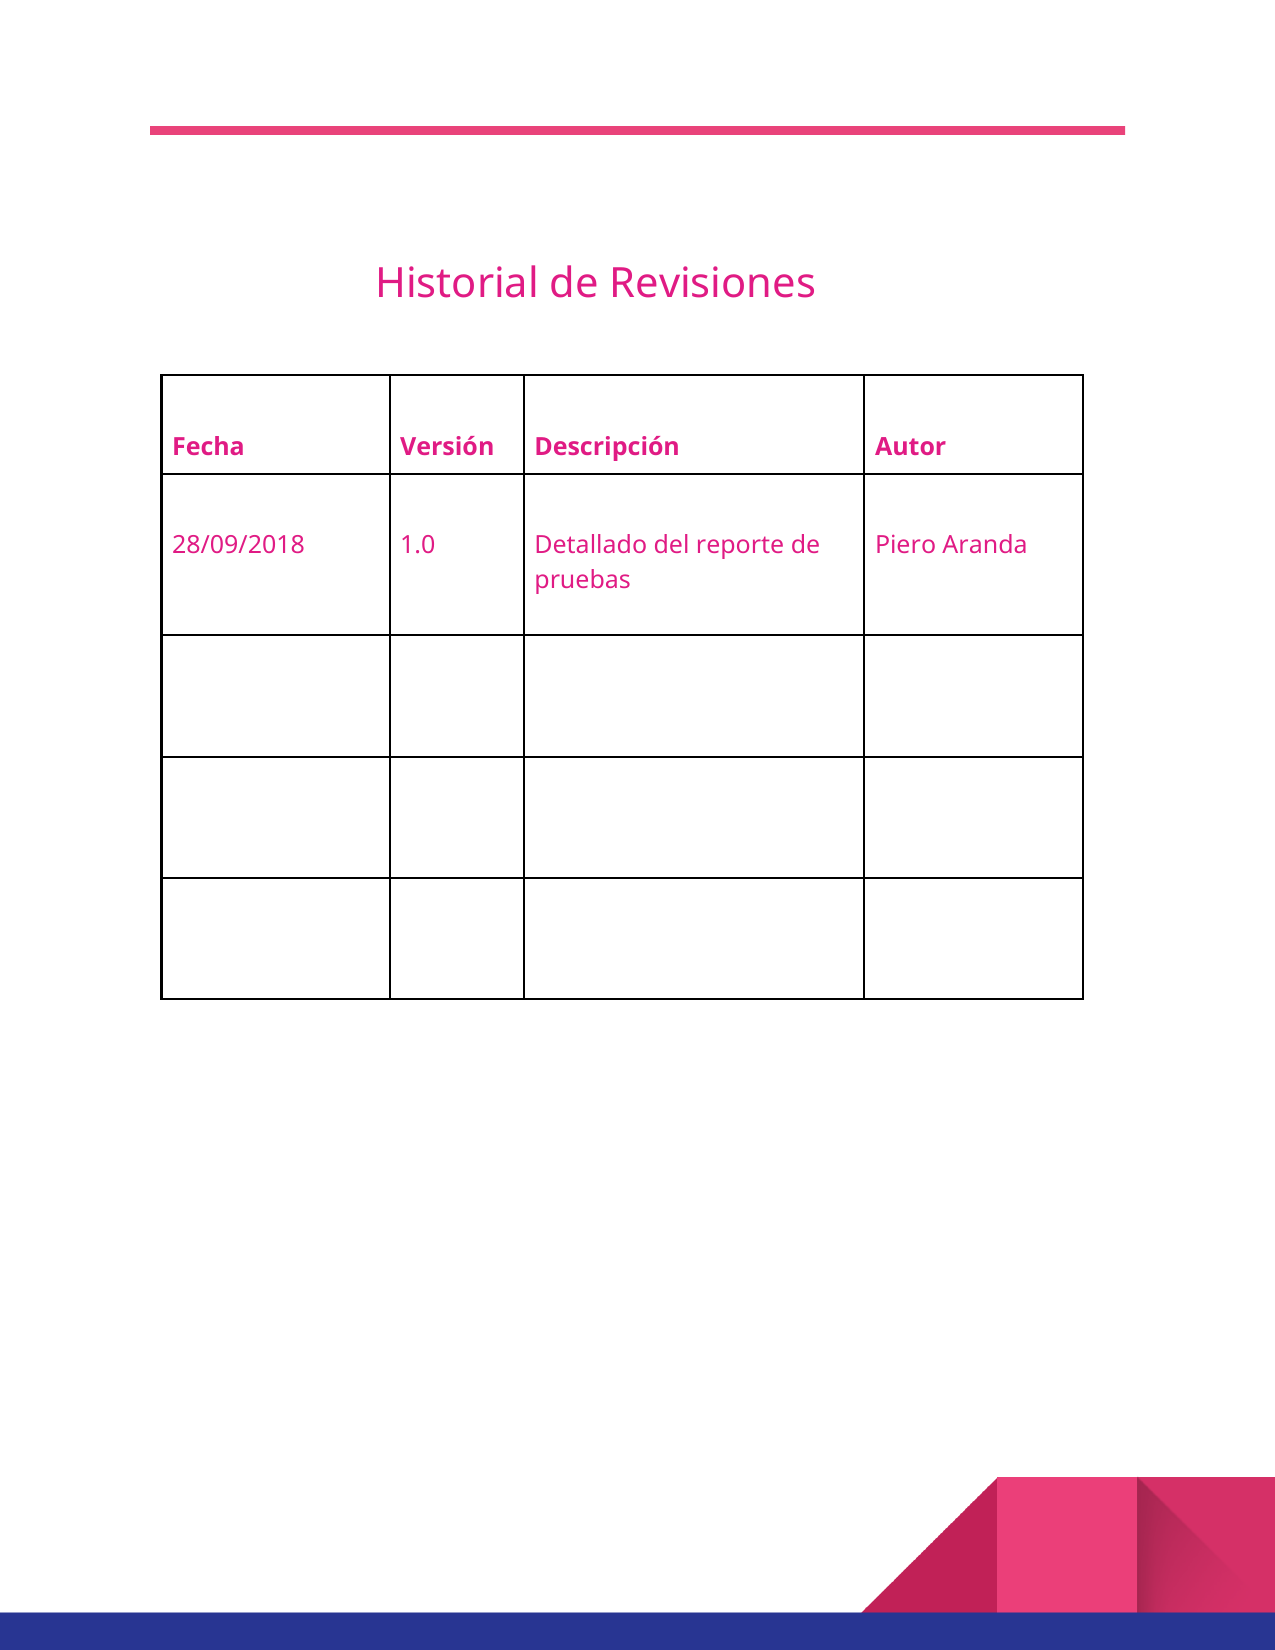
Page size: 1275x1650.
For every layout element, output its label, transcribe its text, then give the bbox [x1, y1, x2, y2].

table_cell [865, 636, 1082, 756]
table_cell [525, 758, 863, 877]
picture [150, 126, 1125, 135]
table_cell Piero Aranda [865, 475, 1082, 634]
table_cell [865, 879, 1082, 998]
table_header Versión [391, 376, 523, 473]
table_cell 28/09/2018 [163, 475, 389, 634]
table_cell [391, 636, 523, 756]
table_cell [163, 758, 389, 877]
table_header Fecha [163, 376, 389, 473]
table_cell [525, 636, 863, 756]
table_header Descripción [525, 376, 863, 473]
table_cell [163, 636, 389, 756]
table_cell [391, 758, 523, 877]
table_cell Detallado del reporte de pruebas [525, 475, 863, 634]
table_cell [865, 758, 1082, 877]
table_cell [525, 879, 863, 998]
table_cell [163, 879, 389, 998]
table_header Autor [865, 376, 1082, 473]
table_cell [391, 879, 523, 998]
picture [0, 1475, 1275, 1650]
table_cell 1.0 [391, 475, 523, 634]
subtitle Historial de Revisiones [375, 253, 1125, 310]
